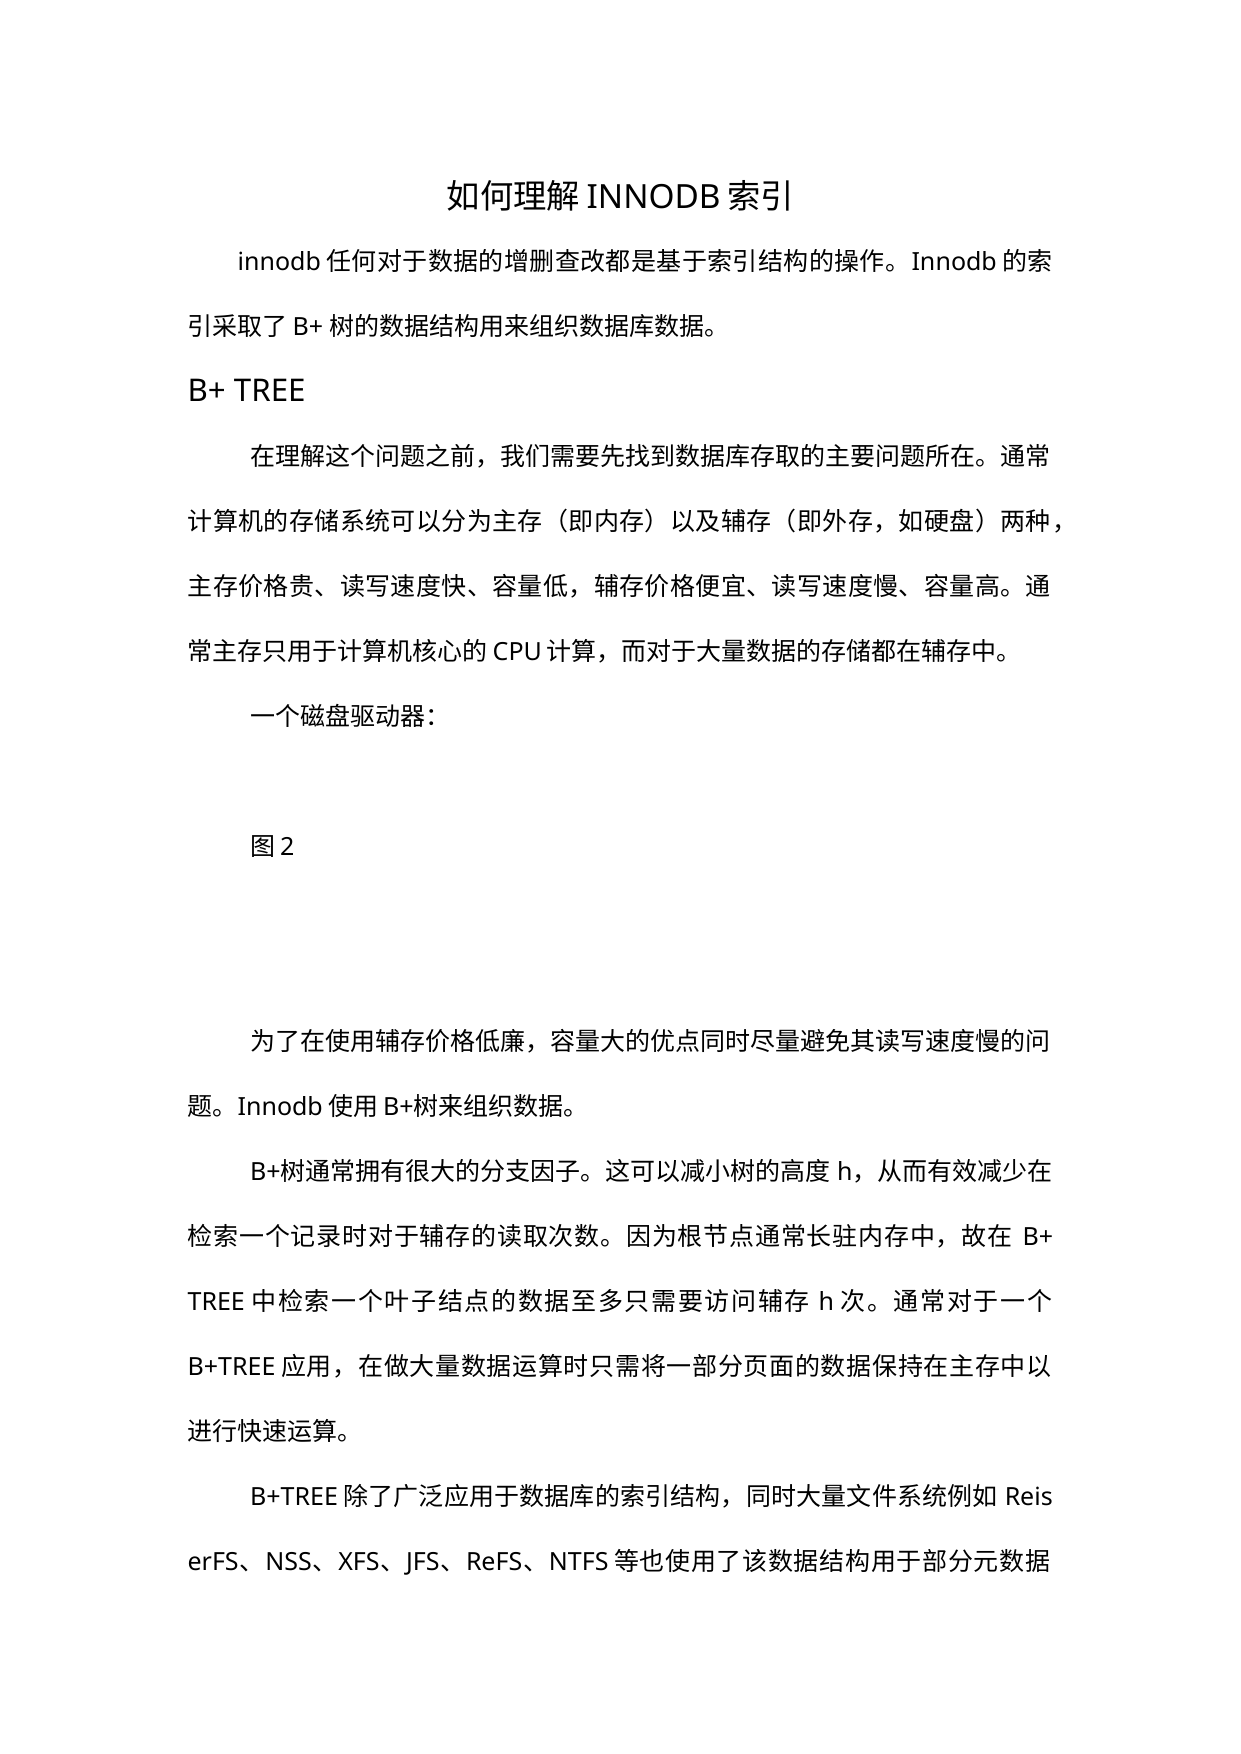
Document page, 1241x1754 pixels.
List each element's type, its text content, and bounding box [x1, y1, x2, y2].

text 为了在使用辅存价格低廉，容量大的优点同时尽量避免其读写速度慢的问题。Innodb使用B+树来组织数据。 [187, 1007, 1053, 1137]
text B+树通常拥有很大的分支因子。这可以减小树的高度h，从而有效减少在检索一个记录时对于辅存的读取次数。因为根节点通常长驻内存中，故在B+ TREE中检索一个叶子结点的数据至多只需要访问辅存h次。通常对于一个B+TREE应用，在做大量数据运算时只需将一部分页面的数据保持在主存中以进行快速运算。 [187, 1137, 1053, 1462]
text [187, 1462, 1053, 1592]
text 在理解这个问题之前，我们需要先找到数据库存取的主要问题所在。通常计算机的存储系统可以分为主存（即内存）以及辅存（即外存，如硬盘）两种，主存价格贵、读写速度快、容量低，辅存价格便宜、读写速度慢、容量高。通常主存只用于计算机核心的CPU计算，而对于大量数据的存储都在辅存中。 [187, 422, 1053, 682]
text innodb任何对于数据的增删查改都是基于索引结构的操作。Innodb的索引采取了B+ 树的数据结构用来组织数据库数据。 [187, 227, 1053, 357]
text 如何理解INNODB索引 [187, 162, 1053, 227]
text 一个磁盘驱动器： [187, 682, 1053, 747]
text 图2 [187, 812, 1053, 877]
text B+ TREE [187, 357, 1053, 422]
